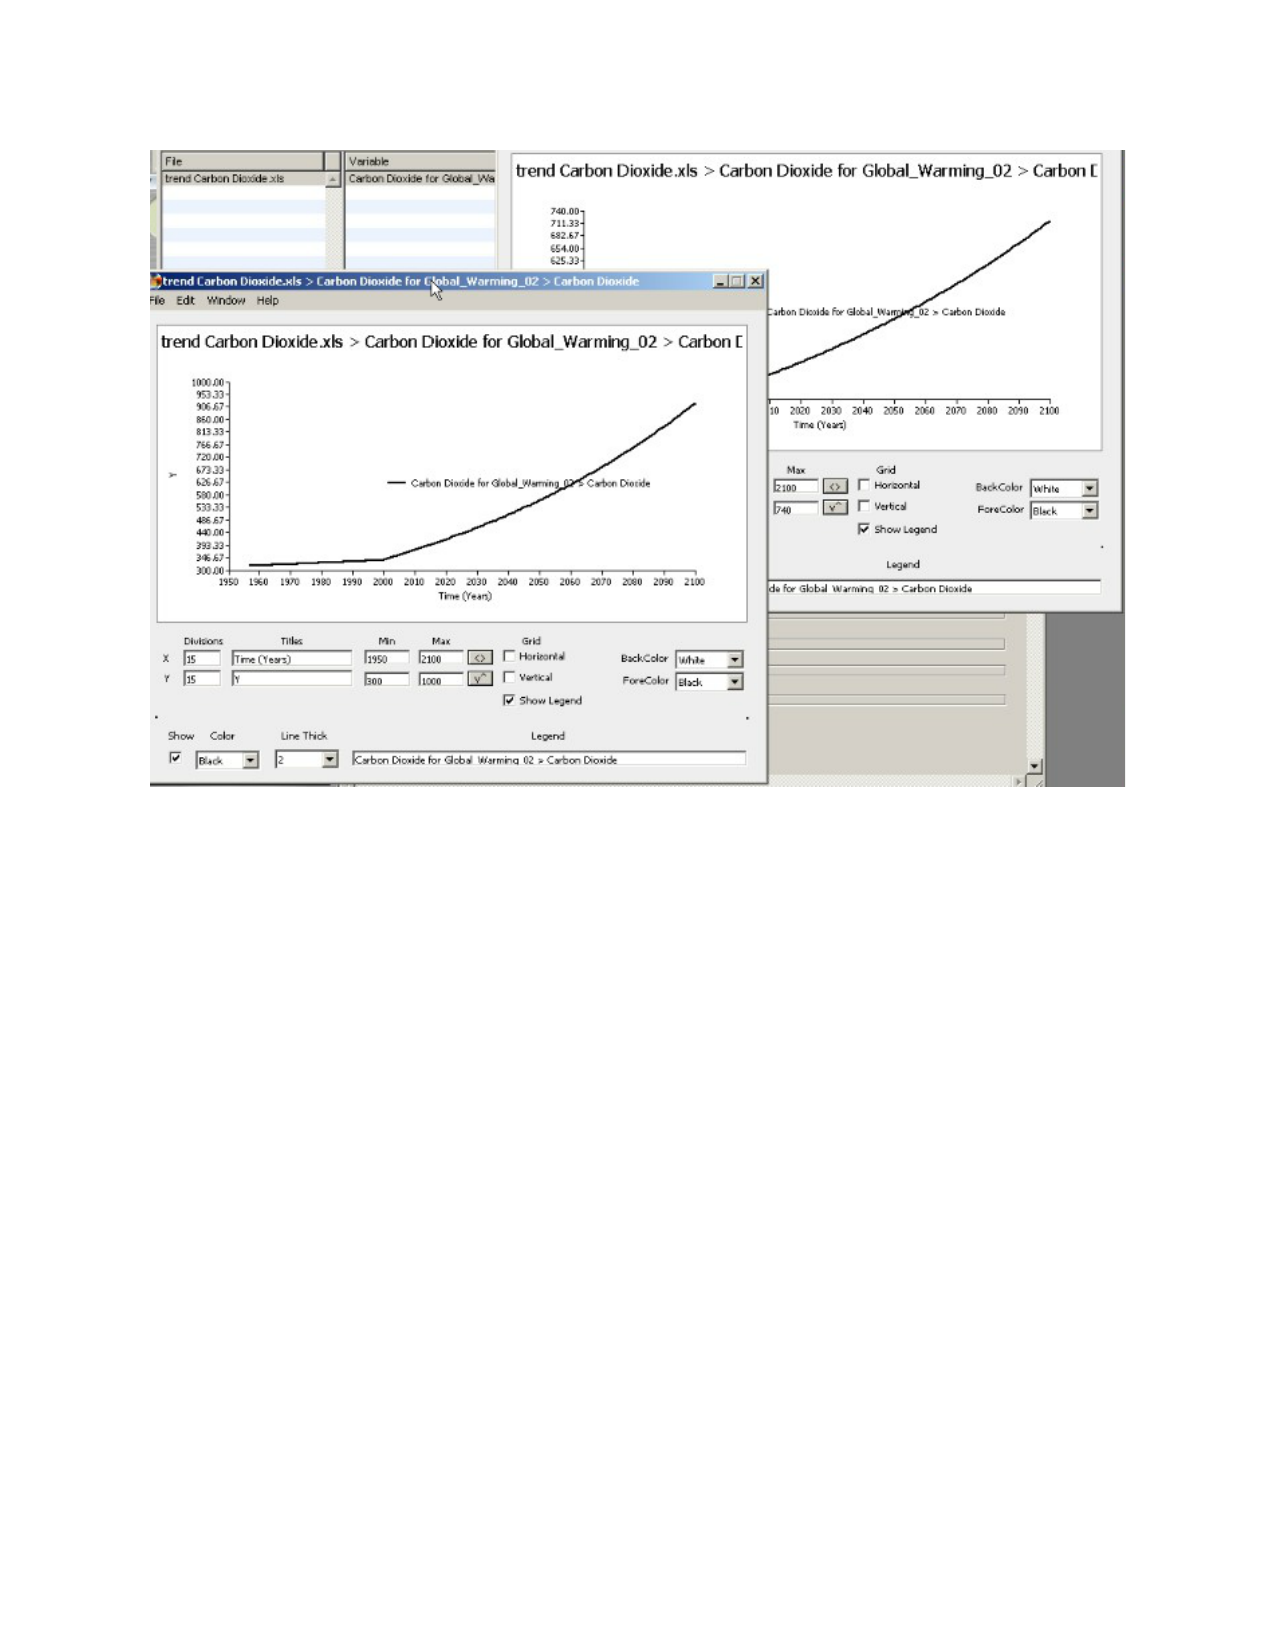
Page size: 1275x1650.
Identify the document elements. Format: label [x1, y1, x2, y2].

picture [150, 150, 1125, 787]
